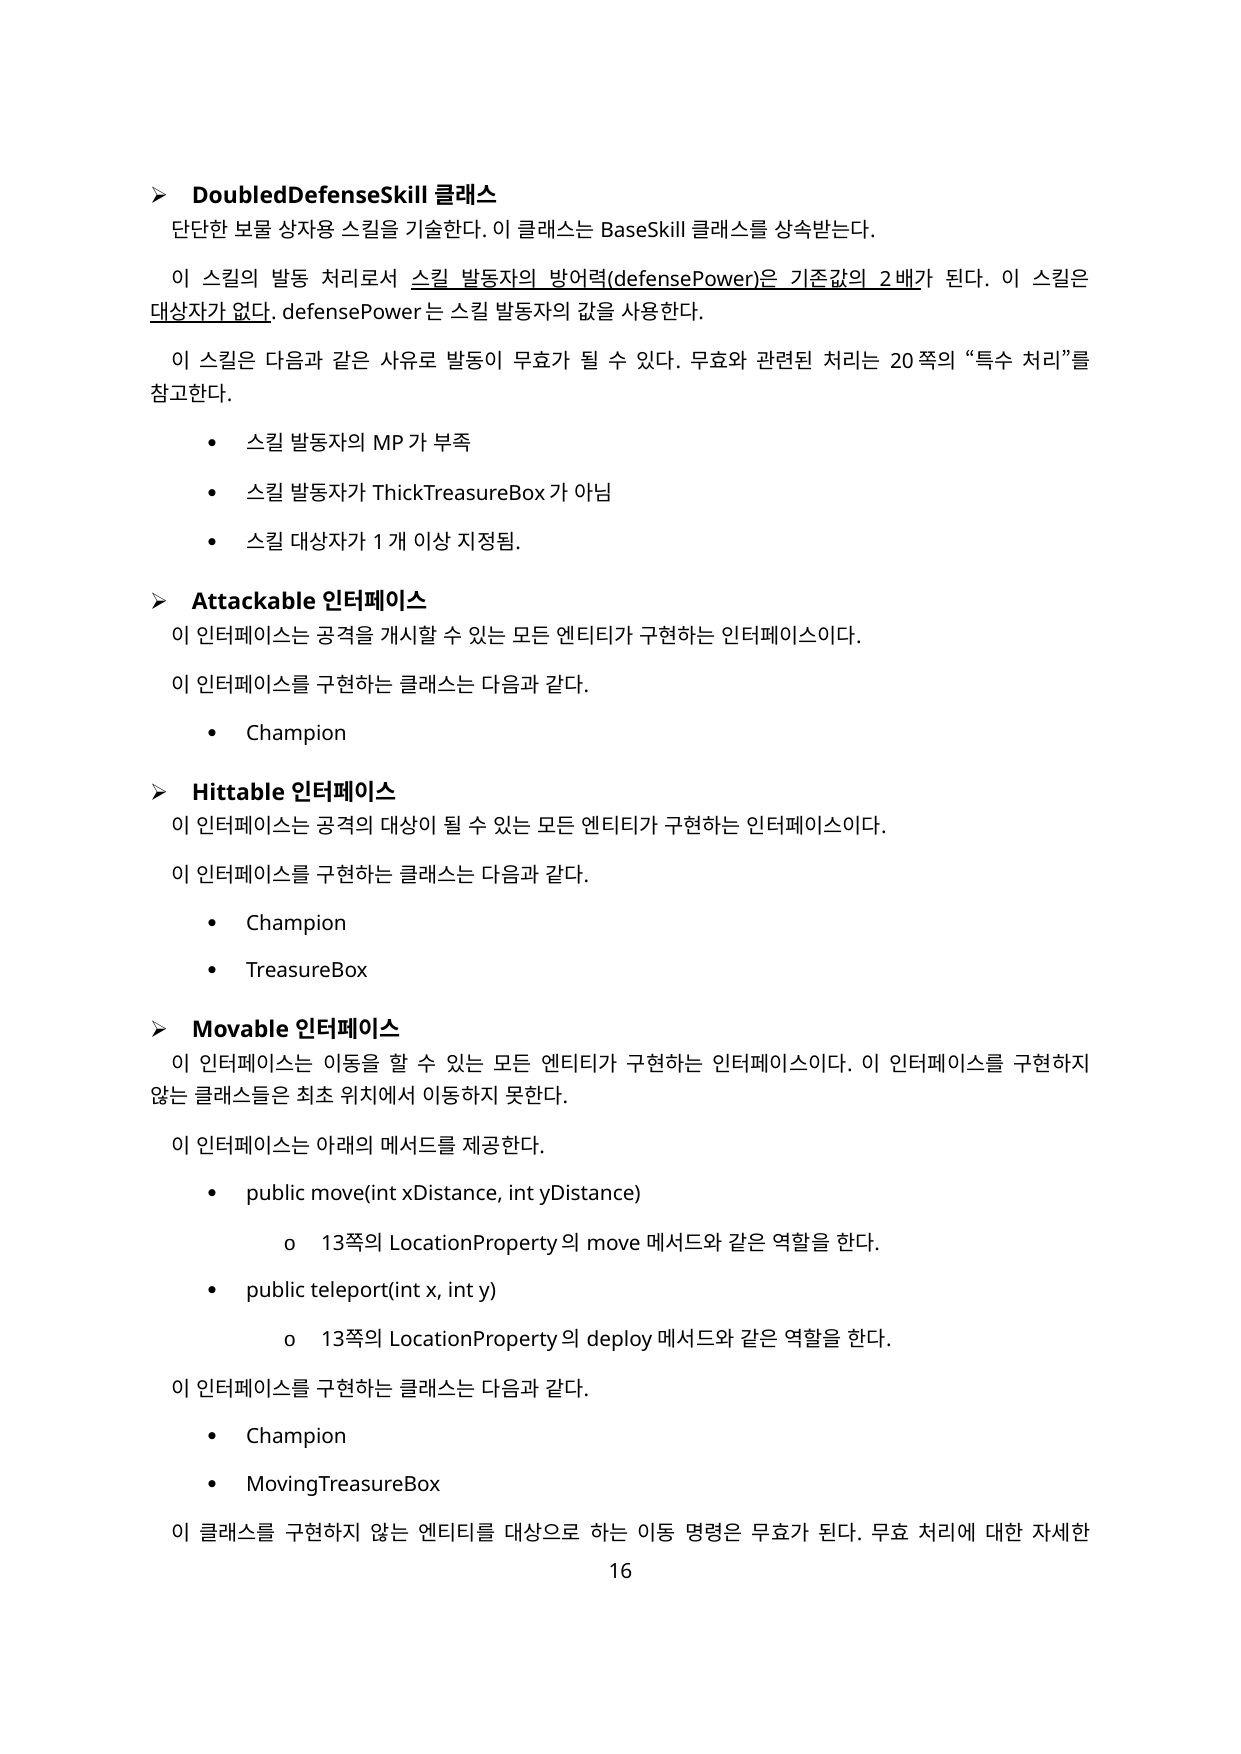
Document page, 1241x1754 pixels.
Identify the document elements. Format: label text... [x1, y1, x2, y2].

text Attackable 인터페이스 [150, 583, 1090, 616]
list 스킬 발동자가 ThickTreasureBox가 아님 [208, 476, 1090, 506]
list TreasureBox [208, 955, 1090, 984]
text 이 인터페이스는 공격의 대상이 될 수 있는 모든 엔티티가 구현하는 인터페이스이다. [150, 809, 1090, 840]
text 이 스킬은 다음과 같은 사유로 발동이 무효가 될 수 있다. 무효와 관련된 처리는 23쪽의 “특수 처리”를 참고한다. [150, 344, 1090, 408]
text Movable 인터페이스 [150, 1011, 1090, 1044]
list MovingTreasureBox [208, 1469, 1090, 1497]
text 이 인터페이스는 공격을 개시할 수 있는 모든 엔티티가 구현하는 인터페이스이다. [150, 619, 1090, 649]
list 스킬 대상자가 1개 이상 지정됨. [208, 525, 1090, 556]
list 15쪽의 LocationProperty의 deploy 메서드와 같은 역할을 한다. [283, 1322, 1090, 1353]
list public teleport(int x, int y) [208, 1275, 1090, 1304]
text 이 인터페이스는 이동을 할 수 있는 모든 엔티티가 구현하는 인터페이스이다. 이 인터페이스를 구현하지 않는 클래스들은 최초 위치에서 이동하지 못한다. [150, 1047, 1090, 1110]
list Champion [208, 718, 1090, 746]
list 15쪽의 LocationProperty의 move 메서드와 같은 역할을 한다. [283, 1226, 1090, 1256]
text DoubledDefenseSkill 클래스 [150, 177, 1090, 211]
text 이 인터페이스를 구현하는 클래스는 다음과 같다. [150, 668, 1090, 699]
text 이 인터페이스를 구현하는 클래스는 다음과 같다. [150, 1372, 1090, 1402]
text 이 인터페이스는 아래의 메서드를 제공한다. [150, 1129, 1090, 1159]
list public move(int xDistance, int yDistance) [208, 1178, 1090, 1207]
text 이 인터페이스를 구현하는 클래스는 다음과 같다. [150, 859, 1090, 889]
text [150, 1516, 1090, 1546]
text Hittable 인터페이스 [150, 773, 1090, 807]
text 단단한 보물 상자용 스킬을 기술한다. 이 클래스는 BaseSkill 클래스를 상속받는다. [150, 213, 1090, 243]
text 이 스킬의 발동 처리로서 스킬 발동자의 방어력(defensePower)은 기존값의 2배가 된다. 이 스킬은 대상자가 없다. defensePower는 스킬 발동자의 값을 사용한다. [150, 262, 1090, 326]
list Champion [208, 1421, 1090, 1450]
list 스킬 발동자의 MP가 부족 [208, 427, 1090, 457]
list Champion [208, 908, 1090, 937]
